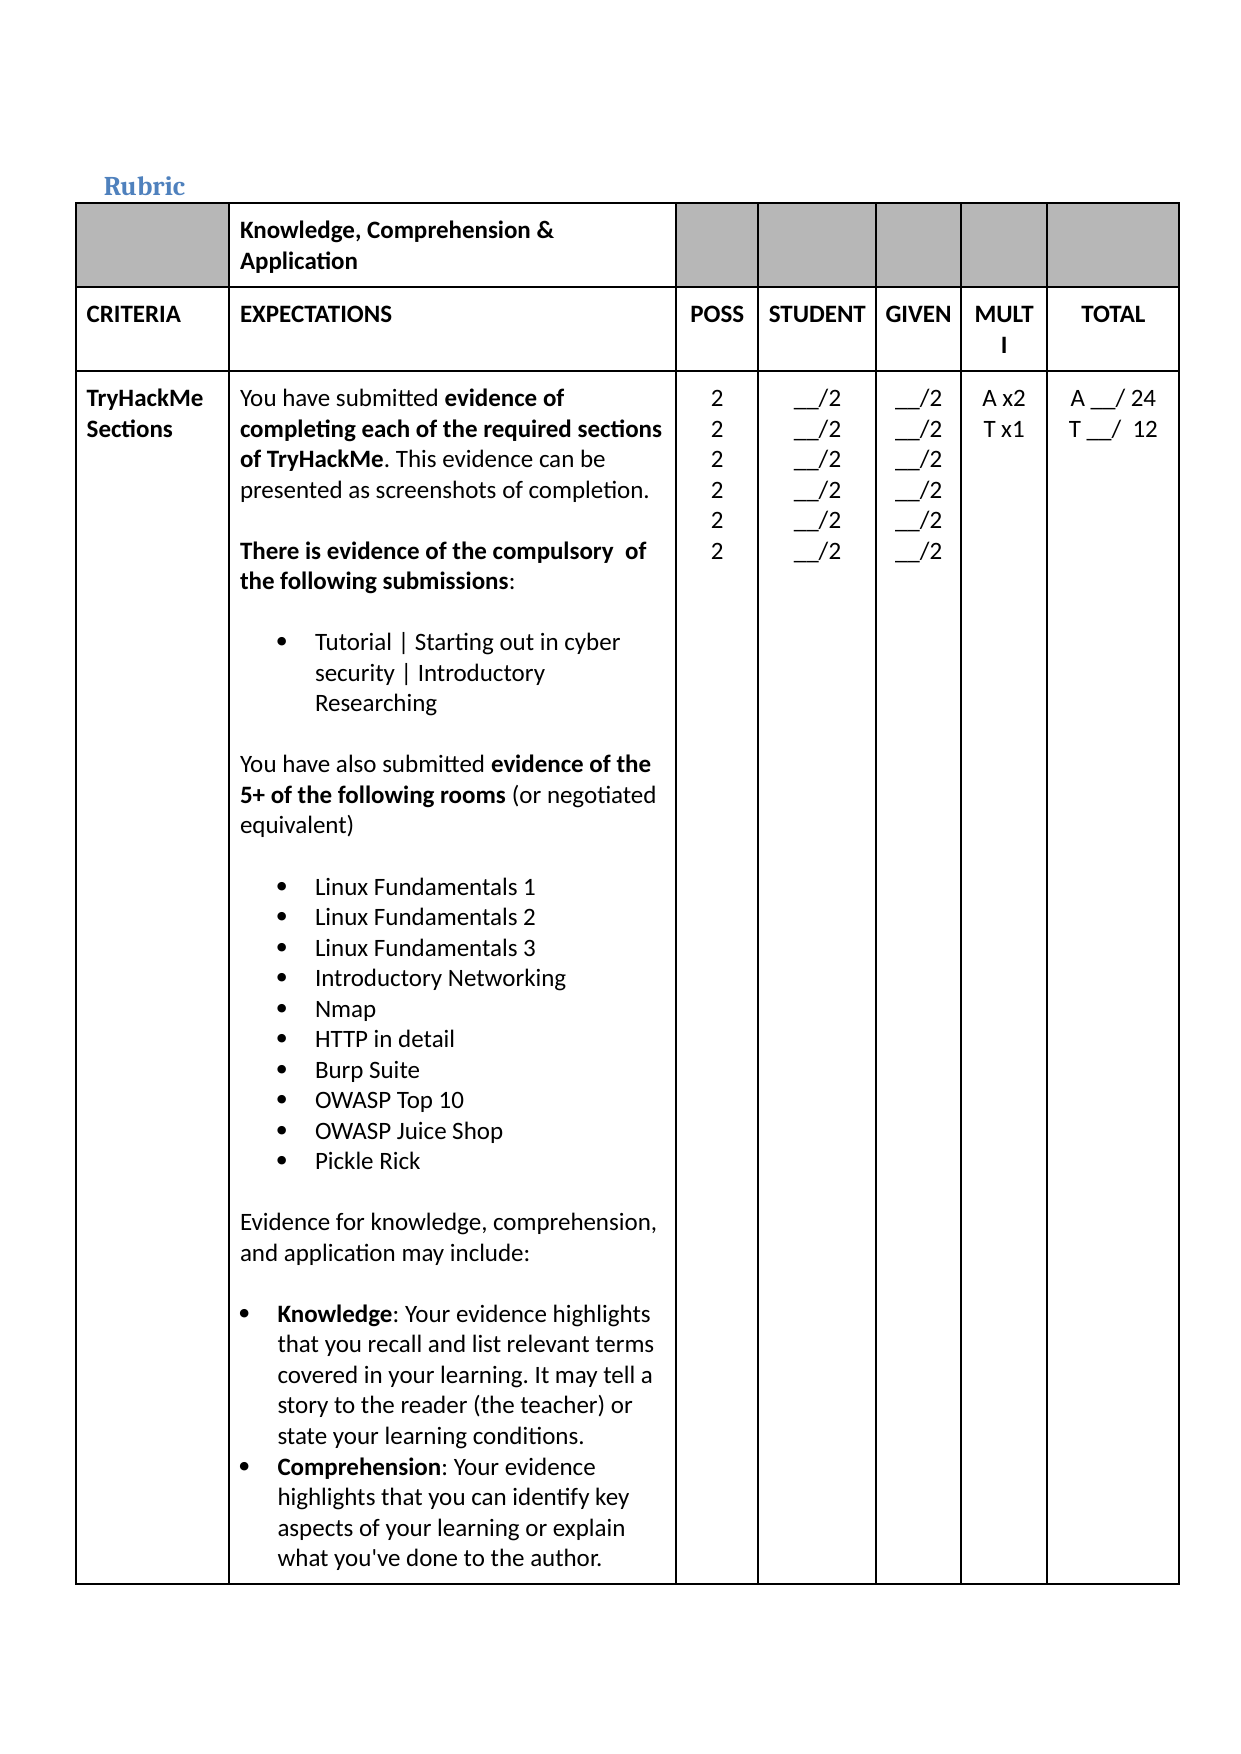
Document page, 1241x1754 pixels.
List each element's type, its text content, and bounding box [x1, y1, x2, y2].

table_header [677, 204, 757, 286]
table_header [877, 204, 960, 286]
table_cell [759, 372, 875, 1583]
table_cell A x2 T x1 [962, 372, 1046, 1583]
table_cell 2 2 2 2 2 2 [677, 372, 757, 1583]
table_header [77, 204, 228, 286]
table_cell A __/ 24 T __/ 12 [1048, 372, 1178, 1583]
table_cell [230, 372, 675, 1583]
table_cell MULTI [962, 288, 1046, 370]
table_cell GIVEN [877, 288, 960, 370]
table_cell TOTAL [1048, 288, 1178, 370]
subtitle Rubric [103, 171, 1211, 202]
table_cell CRITERIA [77, 288, 228, 370]
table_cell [877, 372, 960, 1583]
table_header [962, 204, 1046, 286]
table_cell EXPECTATIONS [230, 288, 675, 370]
table_cell TryHackMe Sections [77, 372, 228, 1583]
table_cell POSS [677, 288, 757, 370]
table_header [759, 204, 875, 286]
table_cell STUDENT [759, 288, 875, 370]
table_header [1048, 204, 1178, 286]
table_header Knowledge, Comprehension & Application [230, 204, 675, 286]
